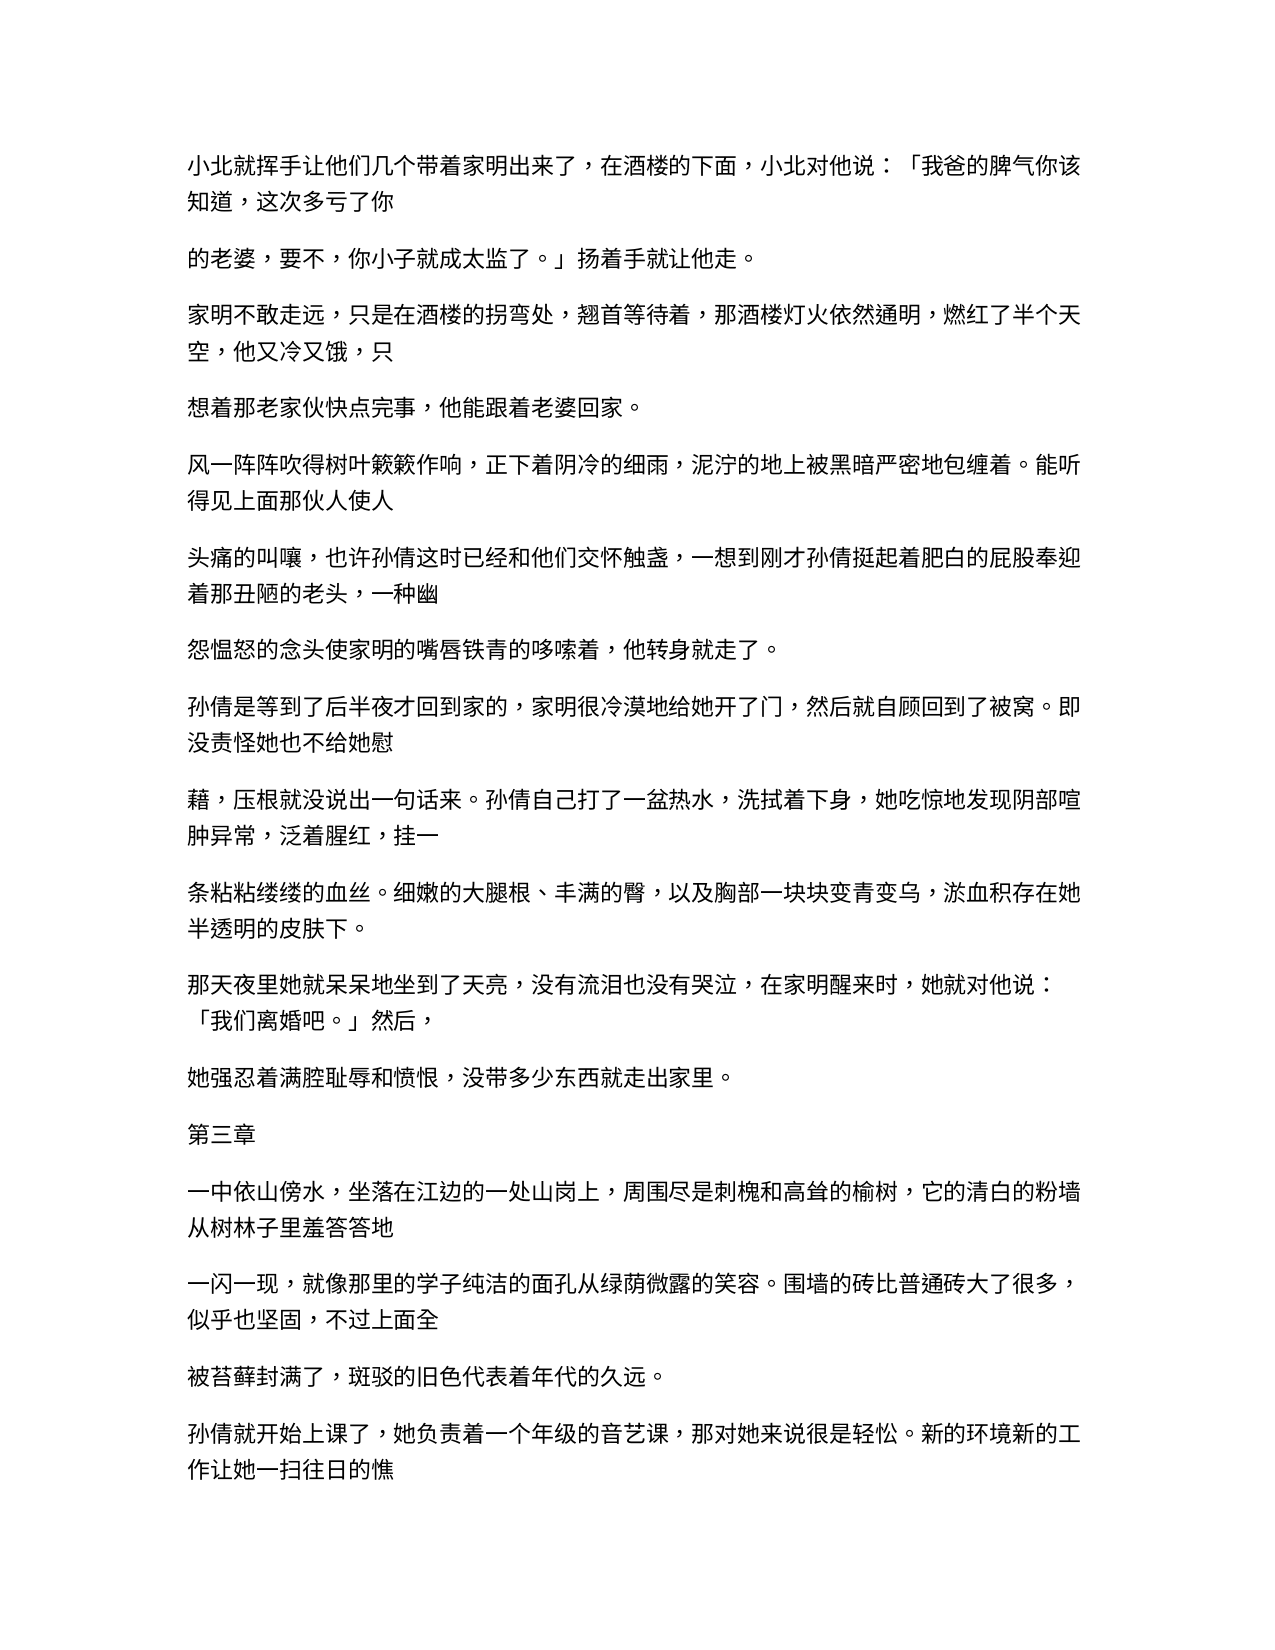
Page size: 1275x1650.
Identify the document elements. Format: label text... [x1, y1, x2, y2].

text 的老婆，要不，你小子就成太监了。」扬着手就让他走。 [187, 243, 1087, 274]
text 家明不敢走远，只是在酒楼的拐弯处，翘首等待着，那酒楼灯火依然通明，燃红了半个天空，他又冷又饿，只 [187, 299, 1087, 367]
text 想着那老家伙快点完事，他能跟着老婆回家。 [187, 392, 1087, 423]
text 她强忍着满腔耻辱和愤恨，没带多少东西就走出家里。 [187, 1062, 1087, 1093]
text 一中依山傍水，坐落在江边的一处山岗上，周围尽是刺槐和高耸的榆树，它的清白的粉墙从树林子里羞答答地 [187, 1176, 1087, 1243]
text 风一阵阵吹得树叶簌簌作响，正下着阴冷的细雨，泥泞的地上被黑暗严密地包缠着。能听得见上面那伙人使人 [187, 449, 1087, 516]
text 藉，压根就没说出一句话来。孙倩自己打了一盆热水，洗拭着下身，她吃惊地发现阴部喧肿异常，泛着腥红，挂一 [187, 784, 1087, 851]
text 头痛的叫嚷，也许孙倩这时已经和他们交怀触盏，一想到刚才孙倩挺起着肥白的屁股奉迎着那丑陋的老头，一种幽 [187, 542, 1087, 609]
text 怨愠怒的念头使家明的嘴唇铁青的哆嗦着，他转身就走了。 [187, 634, 1087, 666]
text 孙倩就开始上课了，她负责着一个年级的音艺课，那对她来说很是轻忪。新的环境新的工作让她一扫往日的憔 [187, 1418, 1087, 1485]
text 条粘粘缕缕的血丝。细嫩的大腿根、丰满的臀，以及胸部一块块变青变乌，淤血积存在她半透明的皮肤下。 [187, 877, 1087, 944]
text 第三章 [187, 1119, 1087, 1150]
text 小北就挥手让他们几个带着家明出来了，在酒楼的下面，小北对他说：「我爸的脾气你该知道，这次多亏了你 [187, 150, 1087, 217]
text 一闪一现，就像那里的学子纯洁的面孔从绿荫微露的笑容。围墙的砖比普通砖大了很多，似乎也坚固，不过上面全 [187, 1268, 1087, 1335]
text 被苔藓封满了，斑驳的旧色代表着年代的久远。 [187, 1361, 1087, 1392]
text 那天夜里她就呆呆地坐到了天亮，没有流泪也没有哭泣，在家明醒来时，她就对他说：「我们离婚吧。」然后， [187, 969, 1087, 1036]
text 孙倩是等到了后半夜才回到家的，家明很冷漠地给她开了门，然后就自顾回到了被窝。即没责怪她也不给她慰 [187, 691, 1087, 758]
